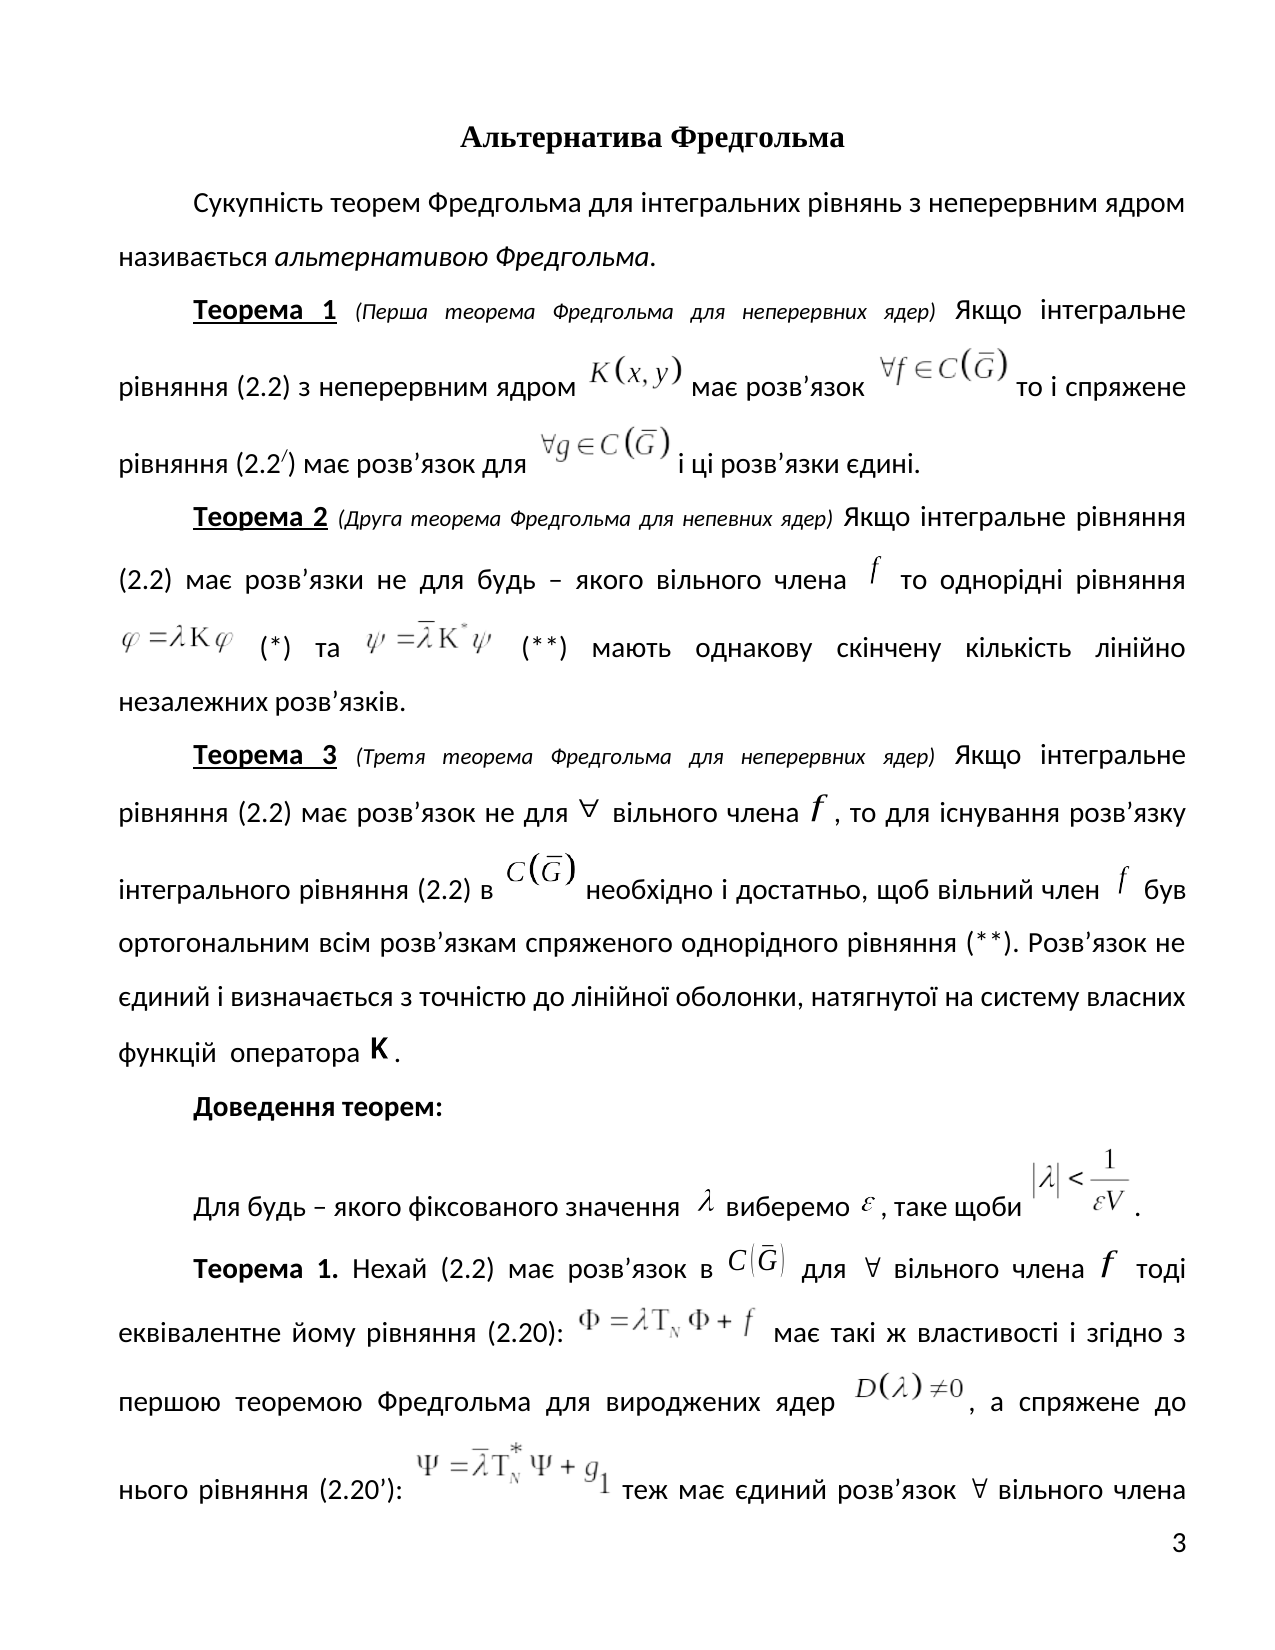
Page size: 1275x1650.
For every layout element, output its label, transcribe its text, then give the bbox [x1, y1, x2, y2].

text Альтернатива Фредгольма [118, 118, 1186, 154]
text Теорема 3 (Третя теорема Фредгольма для неперервних ядер) Якщо інтегральне рівняння (2.2) має розв’язок не для вільного члена , то для існування розв’язку інтегрального рівняння (2.2) в необхідно і достатньо, щоб вільний член був ортогональним всім розв’язкам спряженого однорідного рівняння (**). Розв’язок не єдиний і визначається з точністю до лінійної оболонки, натягнутої на систему власних функцій оператора . [118, 736, 1186, 1070]
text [118, 1241, 1186, 1507]
text Доведення теорем: [118, 1088, 1186, 1123]
text Теорема 2 (Друга теорема Фредгольма для непевних ядер) Якщо інтегральне рівняння (2.2) має розв’язки не для будь – якого вільного члена то однорідні рівняння (*) та (**) мають однакову скінчену кількість лінійно незалежних розв’язків. [118, 498, 1186, 719]
text Для будь – якого фіксованого значення виберемо , таке щоби . [118, 1141, 1186, 1223]
text Теорема 1 (Перша теорема Фредгольма для неперервних ядер) Якщо інтегральне рівняння (2.2) з неперервним ядром має розв’язок то і спряжене рівняння (2.2/) має розв’язок для і ці розв’язки єдині. [118, 291, 1186, 480]
text Сукупність теорем Фредгольма для інтегральних рівнянь з неперервним ядром називається альтернативою Фредгольма. [118, 184, 1186, 273]
